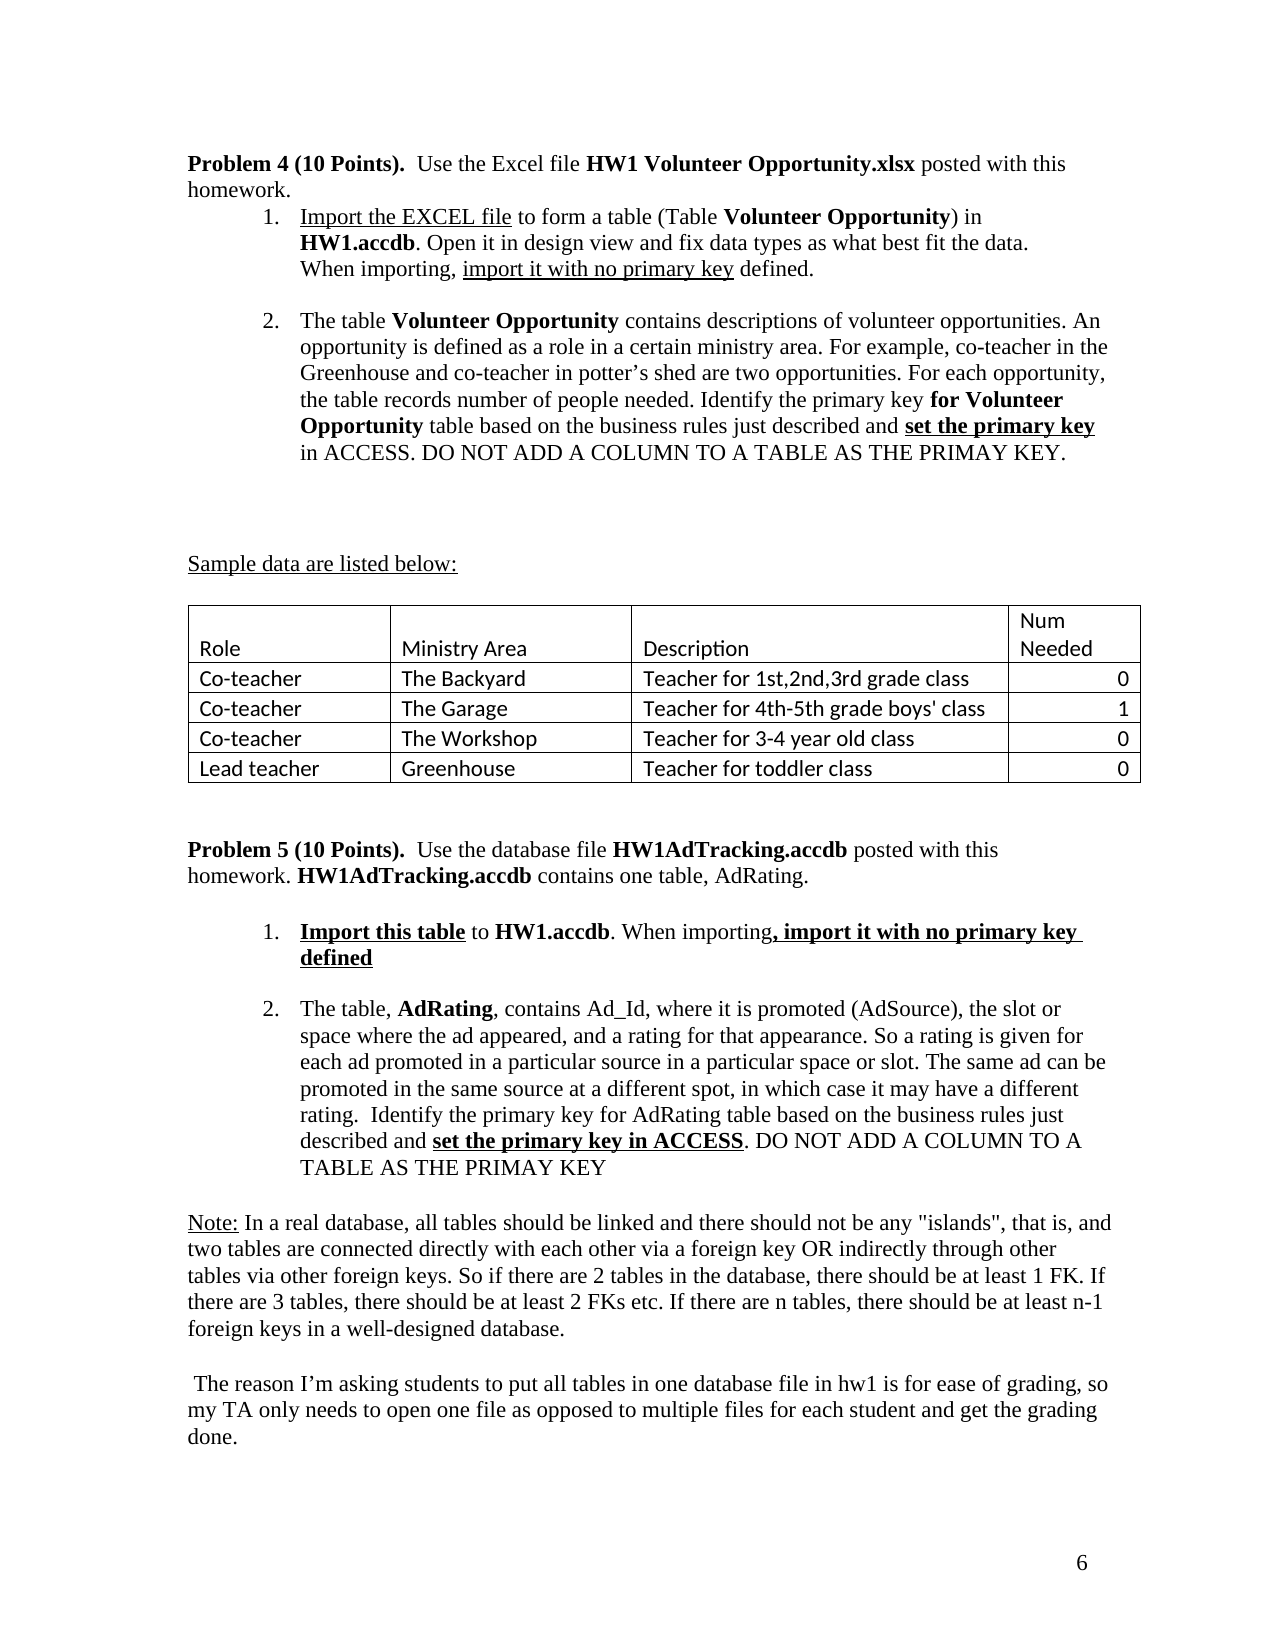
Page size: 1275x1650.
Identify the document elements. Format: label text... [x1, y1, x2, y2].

table_cell Teacher for toddler class [632, 753, 1008, 782]
table_cell 0 [1009, 753, 1140, 782]
list The table Volunteer Opportunity contains descriptions of volunteer opportunities. An opportunity is defined as a role in a certain ministry area. For example, co-teacher in the Greenhouse and co-teacher in potter’s shed are two opportunities. For each opportunity, the table records number of people needed. Identify the primary key for Volunteer Opportunity table based on the business rules just described and set the primary key in ACCESS. DO NOT ADD A COLUMN TO A TABLE AS THE PRIMAY KEY. [262, 307, 1116, 465]
table_cell The Garage [391, 693, 631, 722]
table_cell Co-teacher [189, 663, 390, 692]
table_cell Teacher for 3-4 year old class [632, 723, 1008, 752]
text The reason I’m asking students to put all tables in one database file in hw1 is for ease of grading, so my TA only needs to open one file as opposed to multiple files for each student and get the grading done. [187, 1370, 1116, 1449]
table_cell Teacher for 1st,2nd,3rd grade class [632, 663, 1008, 692]
table_header Description [632, 606, 1008, 662]
table_header Num Needed [1009, 606, 1140, 662]
text Problem 5 (10 Points). Use the database file HW1AdTracking.accdb posted with this homework. HW1AdTracking.accdb contains one table, AdRating. [187, 836, 1087, 889]
list The table, AdRating, contains Ad_Id, where it is promoted (AdSource), the slot or space where the ad appeared, and a rating for that appearance. So a rating is given for each ad promoted in a particular source in a particular space or slot. The same ad can be promoted in the same source at a different spot, in which case it may have a different rating. Identify the primary key for AdRating table based on the business rules just described and set the primary key in ACCESS. DO NOT ADD A COLUMN TO A TABLE AS THE PRIMAY KEY [262, 996, 1116, 1180]
text Note: In a real database, all tables should be linked and there should not be any "islands", that is, and two tables are connected directly with each other via a foreign key OR indirectly through other tables via other foreign keys. So if there are 2 tables in the database, there should be at least 1 FK. If there are 3 tables, there should be at least 2 FKs etc. If there are n tables, there should be at least n-1 foreign keys in a well-designed database. [187, 1209, 1116, 1341]
table_cell Teacher for 4th-5th grade boys' class [632, 693, 1008, 722]
text Sample data are listed below: [187, 549, 1116, 576]
text Problem 4 (10 Points). Use the Excel file HW1 Volunteer Opportunity.xlsx posted with this homework. [187, 150, 1087, 203]
table_cell Greenhouse [391, 753, 631, 782]
table_header Ministry Area [391, 606, 631, 662]
table_cell Lead teacher [189, 753, 390, 782]
table_cell 0 [1009, 663, 1140, 692]
table_cell Co-teacher [189, 723, 390, 752]
table_header Role [189, 606, 390, 662]
table_cell 0 [1009, 723, 1140, 752]
table_cell The Backyard [391, 663, 631, 692]
table_cell The Workshop [391, 723, 631, 752]
table_cell Co-teacher [189, 693, 390, 722]
list Import the EXCEL file to form a table (Table Volunteer Opportunity) in HW1.accdb. Open it in design view and fix data types as what best fit the data. When importing, import it with no primary key defined. [262, 203, 1087, 282]
table_cell 1 [1009, 693, 1140, 722]
list Import this table to HW1.accdb. When importing, import it with no primary key defined [262, 918, 1116, 971]
